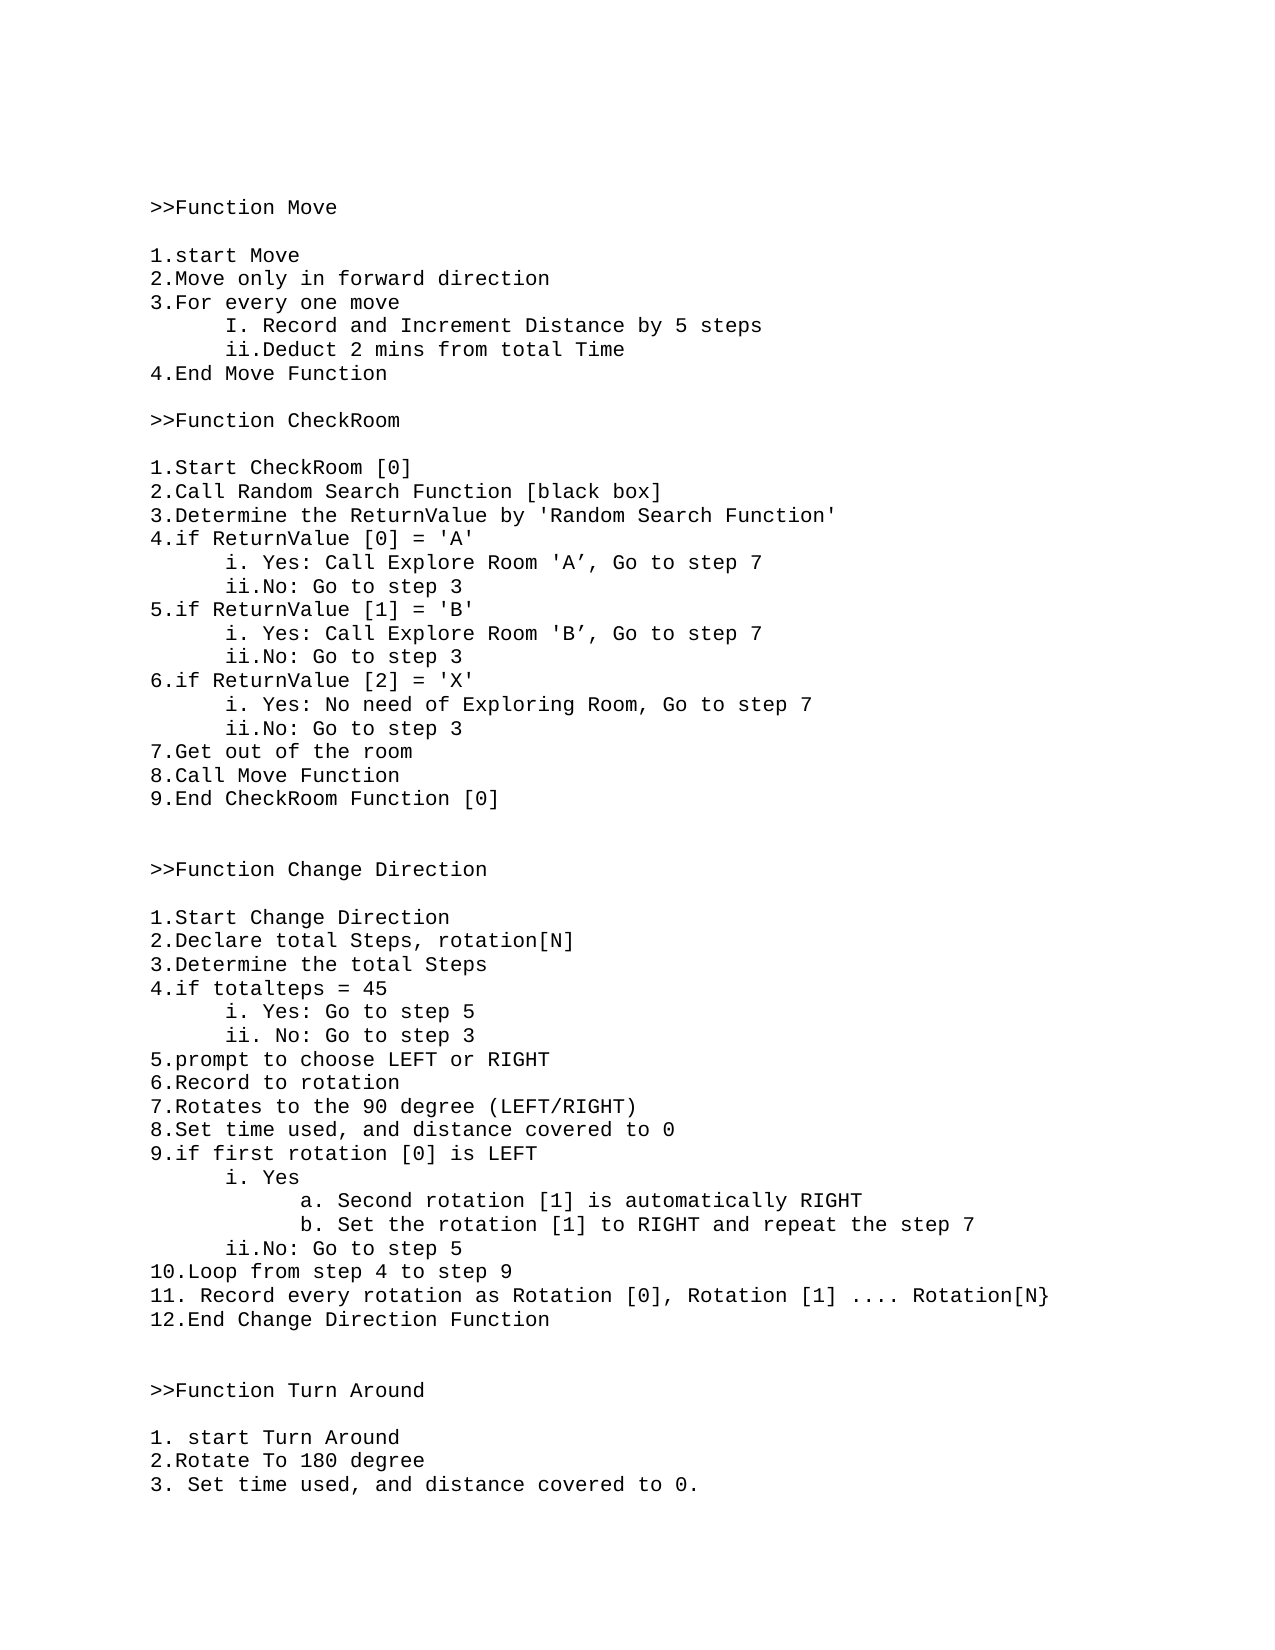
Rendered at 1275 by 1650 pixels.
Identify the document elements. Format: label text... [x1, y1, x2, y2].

text 3.For every one move [150, 292, 1125, 316]
text >>Function Move [150, 197, 1125, 221]
text i. Yes: Go to step 5 [150, 1001, 1125, 1025]
text 11. Record every rotation as Rotation [0], Rotation [1] .... Rotation[N} [150, 1285, 1125, 1309]
text 4.if totalteps = 45 [150, 978, 1125, 1001]
text 2.Rotate To 180 degree [150, 1451, 1125, 1474]
text 1.start Move [150, 244, 1125, 268]
text 3.Determine the ReturnValue by 'Random Search Function' [150, 505, 1125, 528]
text 7.Get out of the room [150, 741, 1125, 765]
text i. Yes [150, 1167, 1125, 1190]
text 12.End Change Direction Function [150, 1309, 1125, 1332]
text i. Yes: Call Explore Room 'A’, Go to step 7 [150, 552, 1125, 576]
text 1.Start CheckRoom [0] [150, 457, 1125, 481]
text 10.Loop from step 4 to step 9 [150, 1261, 1125, 1285]
text >>Function CheckRoom [150, 410, 1125, 434]
text 2.Declare total Steps, rotation[N] [150, 930, 1125, 954]
text 8.Call Move Function [150, 765, 1125, 788]
text 2.Call Random Search Function [black box] [150, 481, 1125, 505]
text i. Yes: Call Explore Room 'B’, Go to step 7 [150, 623, 1125, 647]
text 9.End CheckRoom Function [0] [150, 788, 1125, 812]
text 3.Determine the total Steps [150, 954, 1125, 978]
text 1. start Turn Around [150, 1427, 1125, 1451]
text 3. Set time used, and distance covered to 0. [150, 1474, 1125, 1498]
text a. Second rotation [1] is automatically RIGHT [150, 1190, 1125, 1214]
text 6.if ReturnValue [2] = 'X' [150, 670, 1125, 694]
text 4.End Move Function [150, 363, 1125, 386]
text 6.Record to rotation [150, 1072, 1125, 1096]
text 5.prompt to choose LEFT or RIGHT [150, 1048, 1125, 1072]
text 9.if first rotation [0] is LEFT [150, 1143, 1125, 1167]
text >>Function Turn Around [150, 1379, 1125, 1403]
text ii.No: Go to step 3 [150, 576, 1125, 599]
text 2.Move only in forward direction [150, 268, 1125, 292]
text I. Record and Increment Distance by 5 steps [150, 316, 1125, 339]
text 1.Start Change Direction [150, 907, 1125, 930]
text 4.if ReturnValue [0] = 'A' [150, 528, 1125, 552]
text b. Set the rotation [1] to RIGHT and repeat the step 7 [150, 1214, 1125, 1238]
text ii. No: Go to step 3 [150, 1025, 1125, 1048]
text ii.Deduct 2 mins from total Time [150, 339, 1125, 363]
text i. Yes: No need of Exploring Room, Go to step 7 [150, 694, 1125, 717]
text ii.No: Go to step 3 [150, 647, 1125, 670]
text >>Function Change Direction [150, 859, 1125, 883]
text ii.No: Go to step 5 [150, 1238, 1125, 1261]
text ii.No: Go to step 3 [150, 717, 1125, 741]
text 8.Set time used, and distance covered to 0 [150, 1119, 1125, 1143]
text 5.if ReturnValue [1] = 'B' [150, 599, 1125, 623]
text 7.Rotates to the 90 degree (LEFT/RIGHT) [150, 1096, 1125, 1119]
